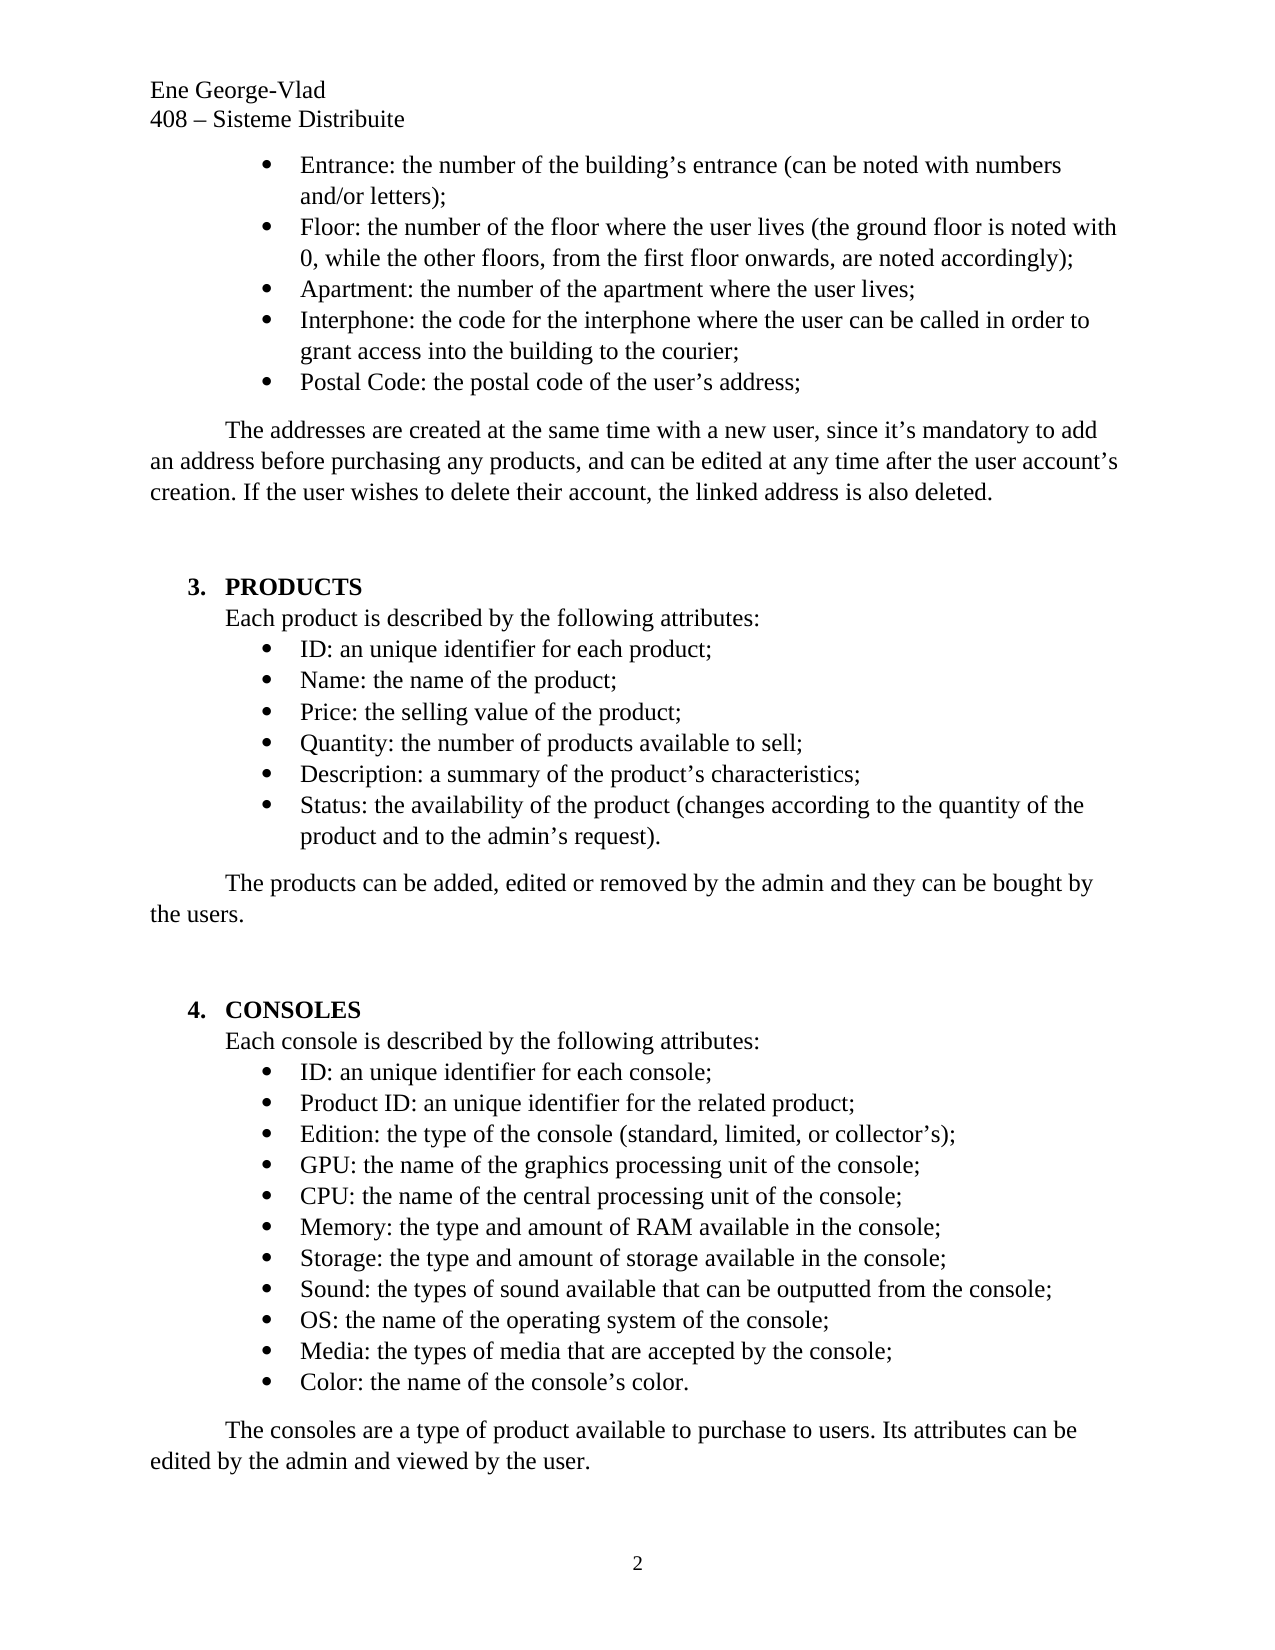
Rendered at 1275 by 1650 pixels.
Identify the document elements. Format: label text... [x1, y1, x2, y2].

list Storage: the type and amount of storage available in the console; [262, 1243, 1125, 1272]
list CONSOLES [187, 995, 1125, 1024]
list Name: the name of the product; [262, 666, 1125, 694]
list Media: the types of media that are accepted by the console; [262, 1336, 1125, 1365]
list Status: the availability of the product (changes according to the quantity of the product and to the admin’s request). [262, 790, 1125, 849]
list ID: an unique identifier for each product; [262, 634, 1125, 663]
list ID: an unique identifier for each console; [262, 1057, 1125, 1086]
list Color: the name of the console’s color. [262, 1367, 1125, 1396]
list OS: the name of the operating system of the console; [262, 1305, 1125, 1334]
text The addresses are created at the same time with a new user, since it’s mandatory to add an address before purchasing any products, and can be edited at any time after the user account’s creation. If the user wishes to delete their account, the linked address is also deleted. [150, 415, 1125, 506]
list Product ID: an unique identifier for the related product; [262, 1088, 1125, 1117]
list Each console is described by the following attributes: [225, 1026, 1125, 1055]
list Entrance: the number of the building’s entrance (can be noted with numbers and/or letters); [262, 150, 1125, 210]
list Postal Code: the postal code of the user’s address; [262, 367, 1125, 396]
list Each product is described by the following attributes: [225, 603, 1125, 632]
list Price: the selling value of the product; [262, 697, 1125, 725]
list PRODUCTS [187, 572, 1125, 601]
text The consoles are a type of product available to purchase to users. Its attributes can be edited by the admin and viewed by the user. [150, 1415, 1125, 1475]
list Floor: the number of the floor where the user lives (the ground floor is noted with 0, while the other floors, from the first floor onwards, are noted accordingly); [262, 212, 1125, 272]
list Description: a summary of the product’s characteristics; [262, 759, 1125, 787]
list Memory: the type and amount of RAM available in the console; [262, 1212, 1125, 1241]
list Interphone: the code for the interphone where the user can be called in order to grant access into the building to the courier; [262, 305, 1125, 365]
list Apartment: the number of the apartment where the user lives; [262, 274, 1125, 303]
list Edition: the type of the console (standard, limited, or collector’s); [262, 1119, 1125, 1148]
list GPU: the name of the graphics processing unit of the console; [262, 1150, 1125, 1179]
text The products can be added, edited or removed by the admin and they can be bought by the users. [150, 868, 1125, 928]
list CPU: the name of the central processing unit of the console; [262, 1181, 1125, 1210]
list Quantity: the number of products available to sell; [262, 728, 1125, 756]
list Sound: the types of sound available that can be outputted from the console; [262, 1274, 1125, 1303]
